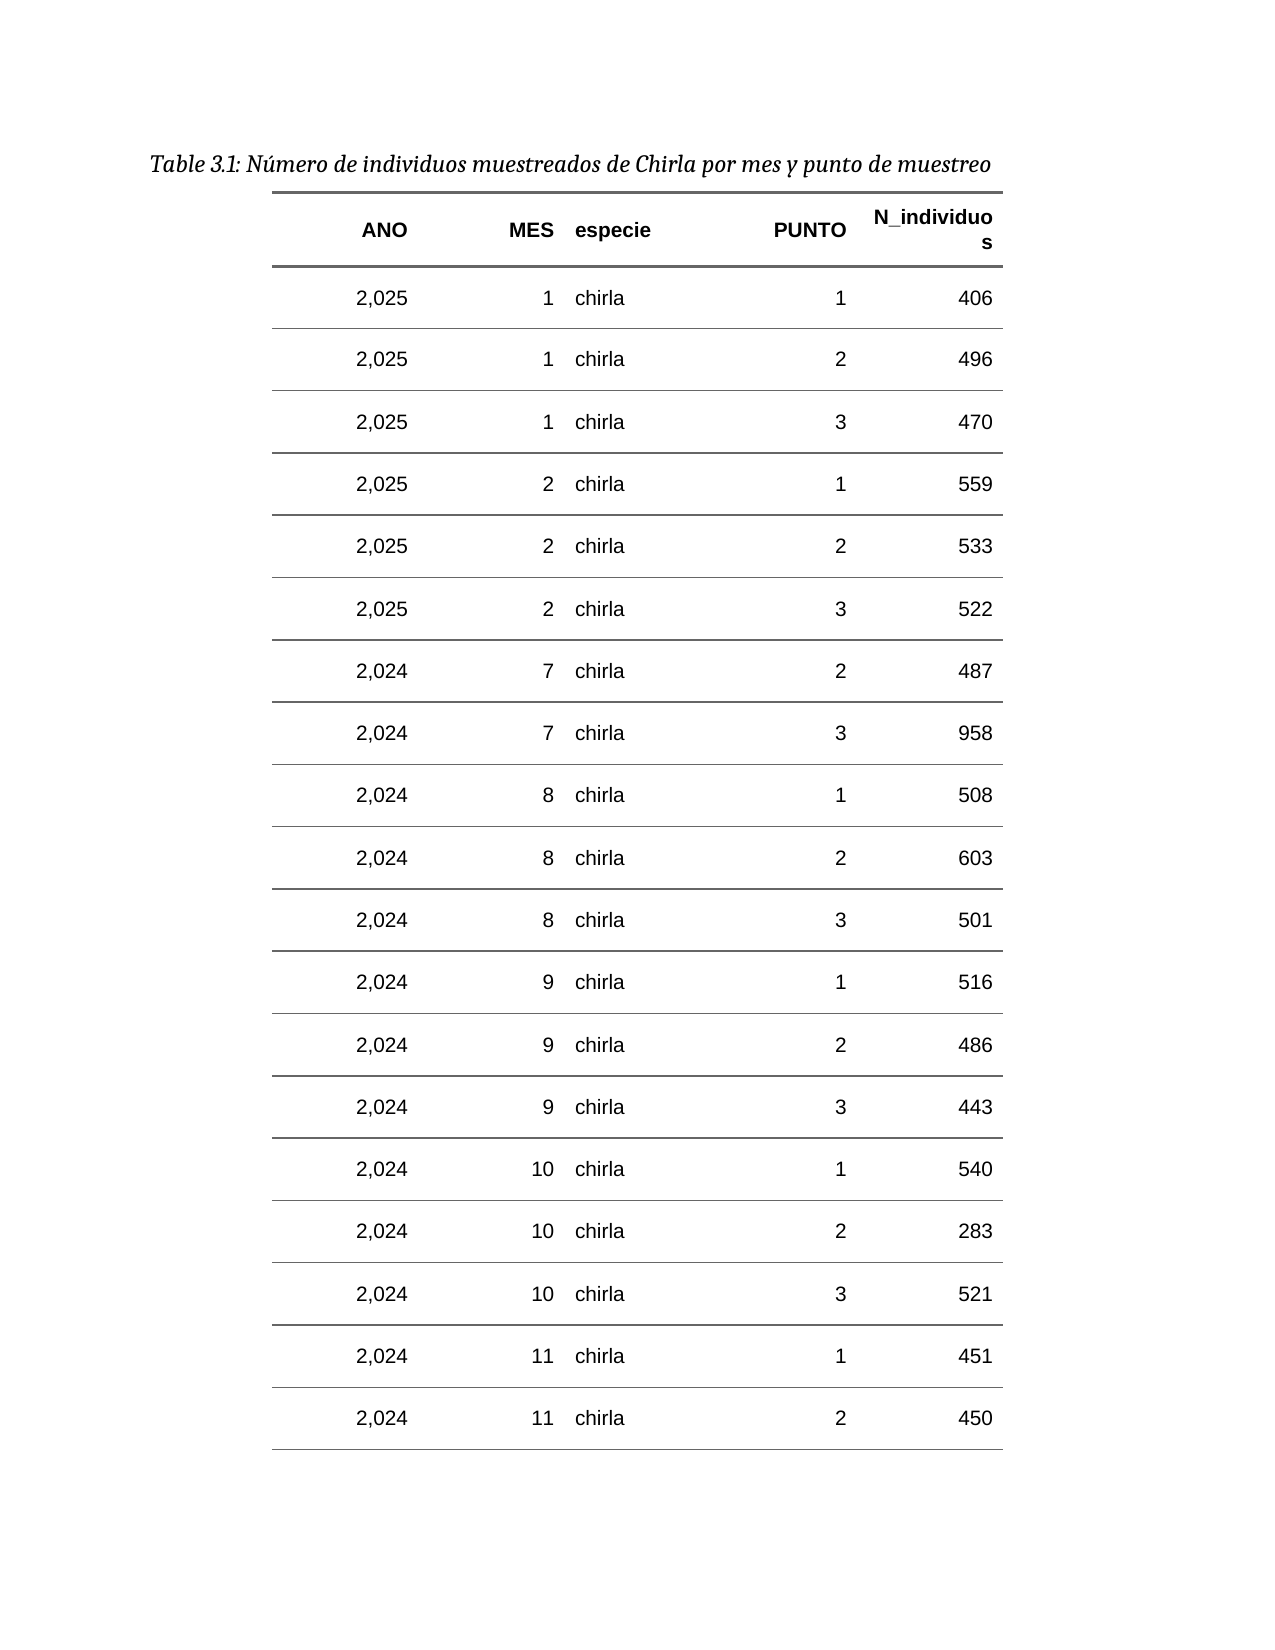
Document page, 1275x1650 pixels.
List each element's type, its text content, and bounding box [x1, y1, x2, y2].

table_cell 2,024 [272, 890, 418, 950]
table_cell 958 [857, 703, 1003, 763]
table_cell 2,024 [272, 1014, 418, 1075]
table_cell 2,024 [272, 641, 418, 701]
table_cell 10 [418, 1201, 564, 1262]
table_cell 3 [711, 1077, 857, 1137]
table_header ANO [272, 194, 418, 265]
table_cell 508 [857, 765, 1003, 826]
table_cell 8 [418, 765, 564, 826]
table_cell 11 [418, 1388, 564, 1449]
table_cell 603 [857, 827, 1003, 888]
table_cell 501 [857, 890, 1003, 950]
table_cell 3 [711, 578, 857, 639]
table_cell 1 [418, 268, 564, 327]
table_cell 2,024 [272, 1077, 418, 1137]
table_cell 10 [418, 1263, 564, 1324]
table_cell 9 [418, 952, 564, 1013]
table_cell 8 [418, 827, 564, 888]
table_cell 540 [857, 1139, 1003, 1199]
table_cell 521 [857, 1263, 1003, 1324]
table_cell 3 [711, 391, 857, 452]
table_cell chirla [564, 890, 711, 950]
table_cell chirla [564, 1201, 711, 1262]
table_cell 3 [711, 890, 857, 950]
table_cell 486 [857, 1014, 1003, 1075]
table_cell 1 [711, 765, 857, 826]
table_cell 2,024 [272, 765, 418, 826]
table_cell 470 [857, 391, 1003, 452]
table_cell chirla [564, 703, 711, 763]
table_cell 1 [418, 391, 564, 452]
text Table 3.1: Número de individuos muestreados de Chirla por mes y punto de muestreo [150, 150, 1125, 179]
table_cell 2,025 [272, 268, 418, 327]
table_cell chirla [564, 827, 711, 888]
table_cell 522 [857, 578, 1003, 639]
table_cell 2,025 [272, 391, 418, 452]
table_cell 8 [418, 890, 564, 950]
table_header MES [418, 194, 564, 265]
table_cell chirla [564, 516, 711, 577]
table_cell 2,024 [272, 1263, 418, 1324]
table_cell 10 [418, 1139, 564, 1199]
table_cell 1 [711, 454, 857, 514]
table_cell 443 [857, 1077, 1003, 1137]
table_cell 2 [711, 1014, 857, 1075]
table_cell 283 [857, 1201, 1003, 1262]
table_cell 451 [857, 1326, 1003, 1386]
table_cell 2,025 [272, 578, 418, 639]
table_cell 2 [711, 329, 857, 390]
table_cell chirla [564, 1263, 711, 1324]
table_cell 450 [857, 1388, 1003, 1449]
table_cell 9 [418, 1014, 564, 1075]
table_cell chirla [564, 1077, 711, 1137]
table_cell 2 [418, 516, 564, 577]
table_cell 3 [711, 1263, 857, 1324]
table_cell chirla [564, 329, 711, 390]
table_cell chirla [564, 1014, 711, 1075]
table_cell 2,024 [272, 1388, 418, 1449]
table_cell 533 [857, 516, 1003, 577]
table_cell 516 [857, 952, 1003, 1013]
table_header PUNTO [711, 194, 857, 265]
table_header especie [564, 194, 711, 265]
table_cell 2,024 [272, 703, 418, 763]
table_cell chirla [564, 578, 711, 639]
table_cell 11 [418, 1326, 564, 1386]
table_cell 2,024 [272, 827, 418, 888]
table_cell 1 [711, 1139, 857, 1199]
table_cell chirla [564, 454, 711, 514]
table_cell 1 [711, 952, 857, 1013]
table_cell chirla [564, 641, 711, 701]
table_cell 406 [857, 268, 1003, 327]
table_cell 3 [711, 703, 857, 763]
table_header N_individuos [857, 194, 1003, 265]
table_cell chirla [564, 765, 711, 826]
table_cell 2 [711, 516, 857, 577]
table_cell chirla [564, 1326, 711, 1386]
table_cell 1 [711, 1326, 857, 1386]
table_cell chirla [564, 1139, 711, 1199]
table_cell 2 [711, 1388, 857, 1449]
table_cell 2 [711, 641, 857, 701]
table_cell 1 [418, 329, 564, 390]
table_cell chirla [564, 268, 711, 327]
table_cell 2 [711, 1201, 857, 1262]
table_cell 2,025 [272, 329, 418, 390]
table_cell 2,025 [272, 454, 418, 514]
table_cell 559 [857, 454, 1003, 514]
table_cell chirla [564, 391, 711, 452]
table_cell chirla [564, 1388, 711, 1449]
table_cell 2 [711, 827, 857, 888]
table_cell 2 [418, 454, 564, 514]
table_cell 2,024 [272, 1326, 418, 1386]
table_cell 7 [418, 703, 564, 763]
table_cell 2,024 [272, 952, 418, 1013]
table_cell 496 [857, 329, 1003, 390]
table_cell 2,025 [272, 516, 418, 577]
table_cell 9 [418, 1077, 564, 1137]
table_cell 2,024 [272, 1201, 418, 1262]
table_cell 2,024 [272, 1139, 418, 1199]
table_cell 7 [418, 641, 564, 701]
table_cell 487 [857, 641, 1003, 701]
table_cell 2 [418, 578, 564, 639]
table_cell 1 [711, 268, 857, 327]
table_cell chirla [564, 952, 711, 1013]
